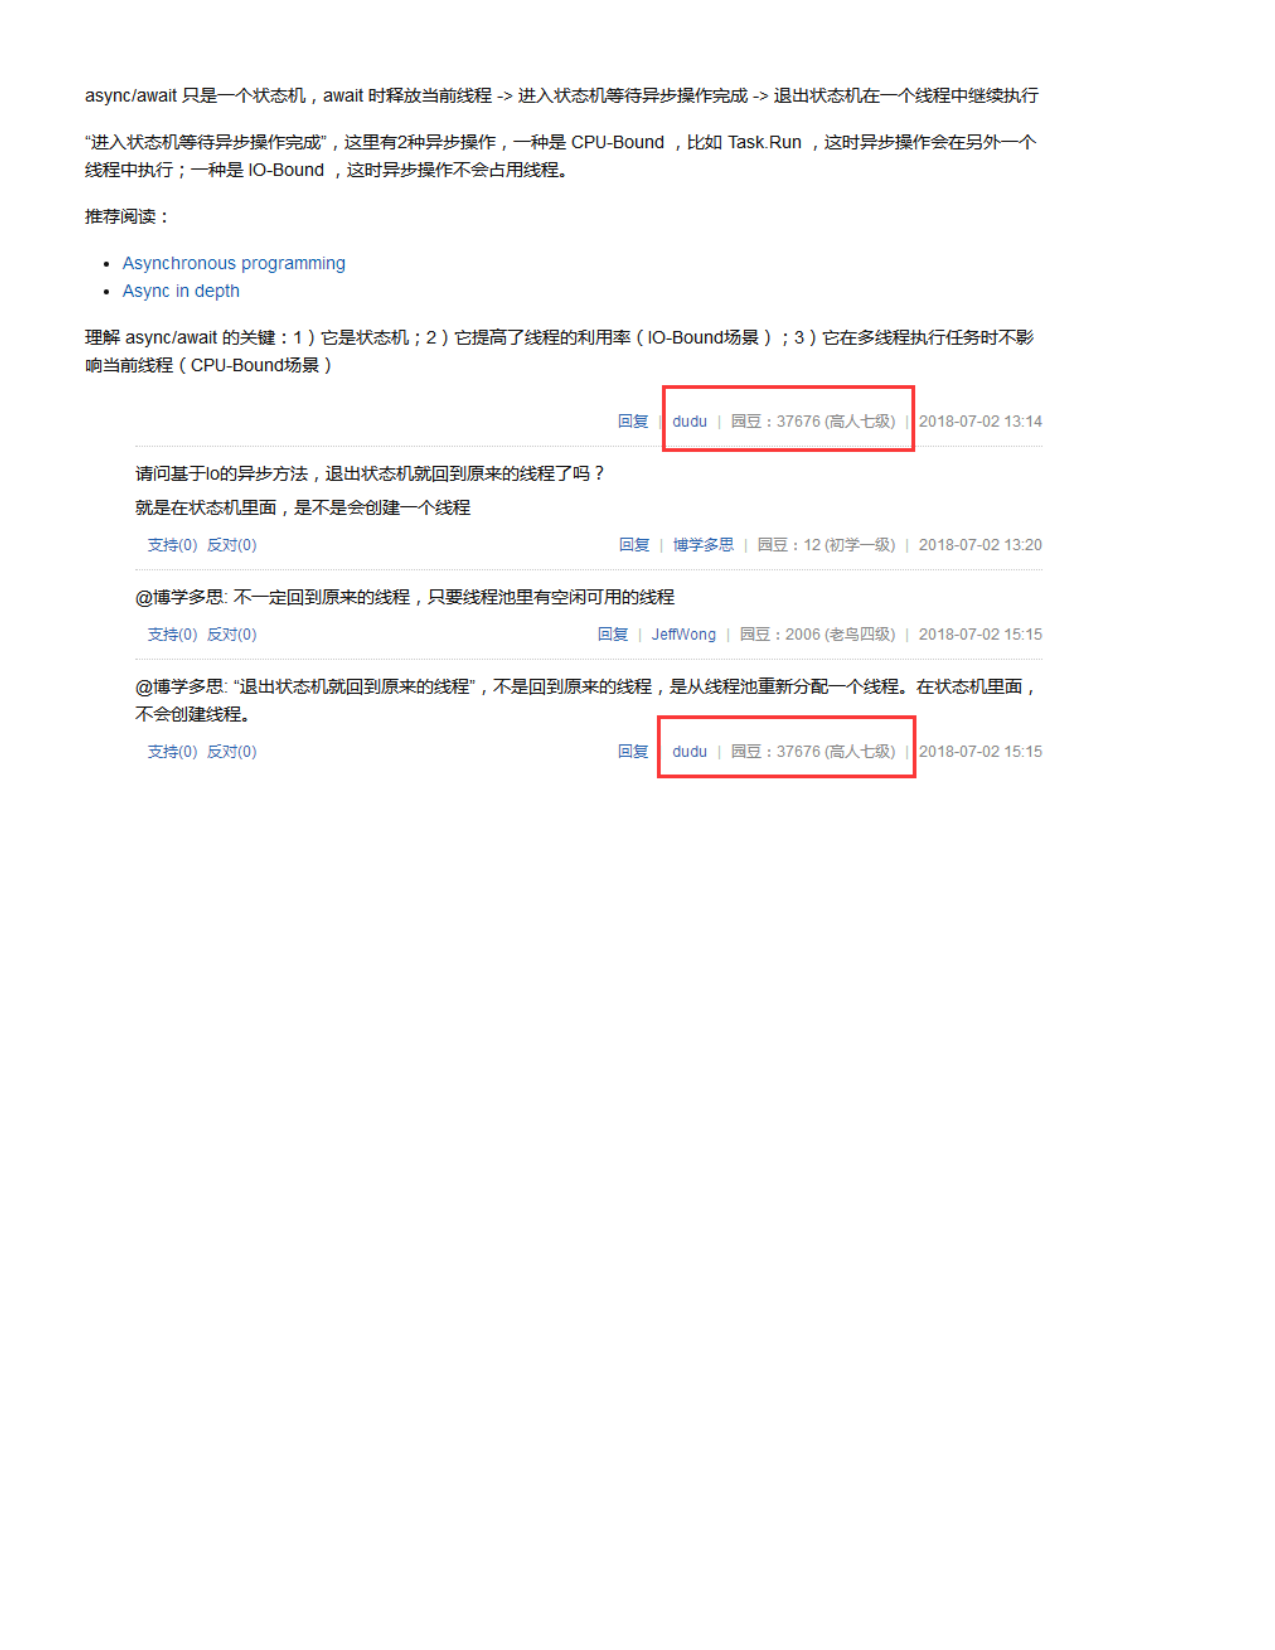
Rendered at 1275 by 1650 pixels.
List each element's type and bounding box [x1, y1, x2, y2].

picture [75, 75, 1190, 786]
